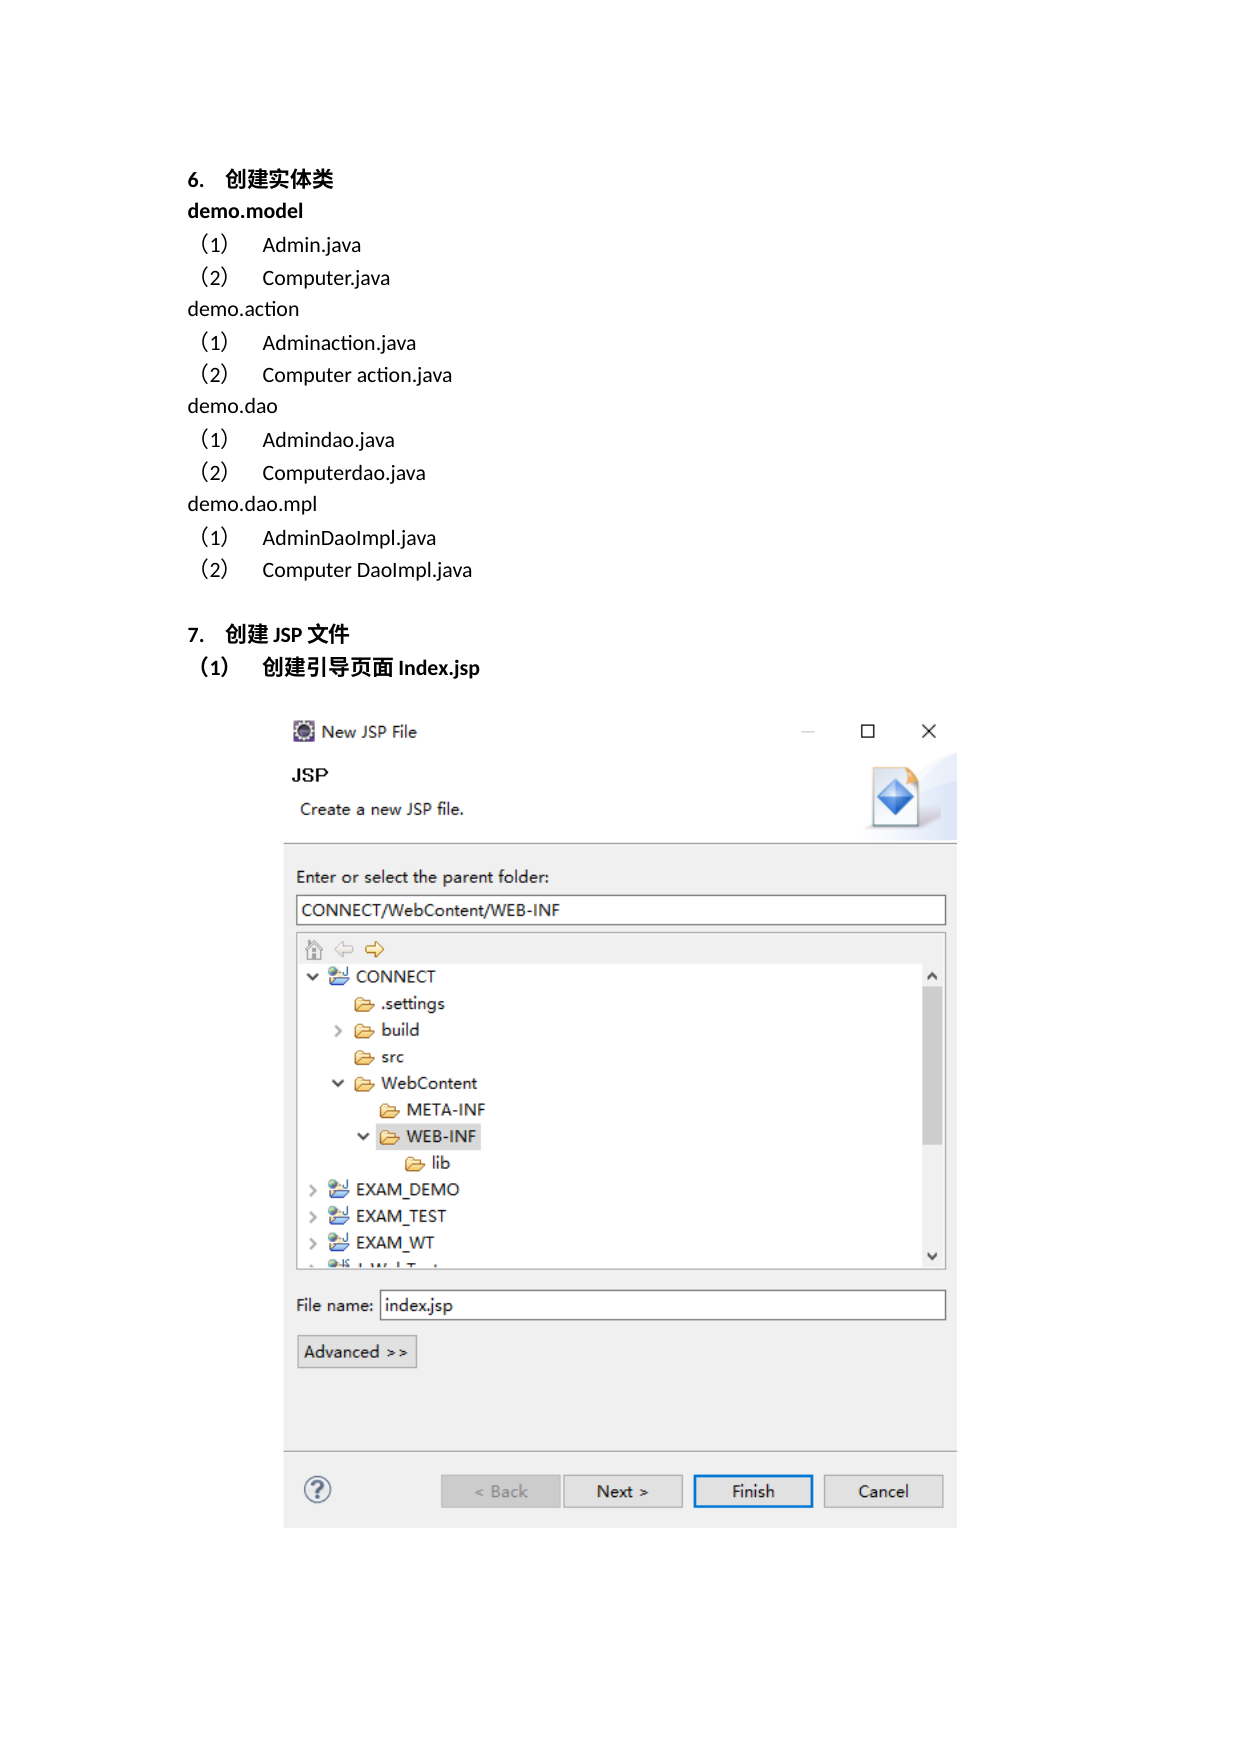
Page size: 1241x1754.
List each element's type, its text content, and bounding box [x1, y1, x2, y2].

text demo.dao [187, 389, 1053, 422]
list Admindao.java [187, 422, 1053, 454]
text demo.model [187, 194, 1053, 227]
list AdminDaoImpl.java [187, 519, 1053, 552]
text demo.dao.mpl [187, 487, 1053, 519]
list 创建实体类 [187, 162, 1053, 194]
list Computerdao.java [187, 454, 1053, 487]
list 创建JSP文件 [187, 617, 1053, 649]
text demo.action [187, 292, 1053, 324]
list Computer.java [187, 259, 1053, 292]
list Adminaction.java [187, 324, 1053, 357]
list Computer DaoImpl.java [187, 552, 1053, 584]
picture [283, 714, 957, 1528]
list 创建引导页面Index.jsp [187, 649, 1053, 682]
list Admin.java [187, 227, 1053, 259]
list Computer action.java [187, 357, 1053, 389]
